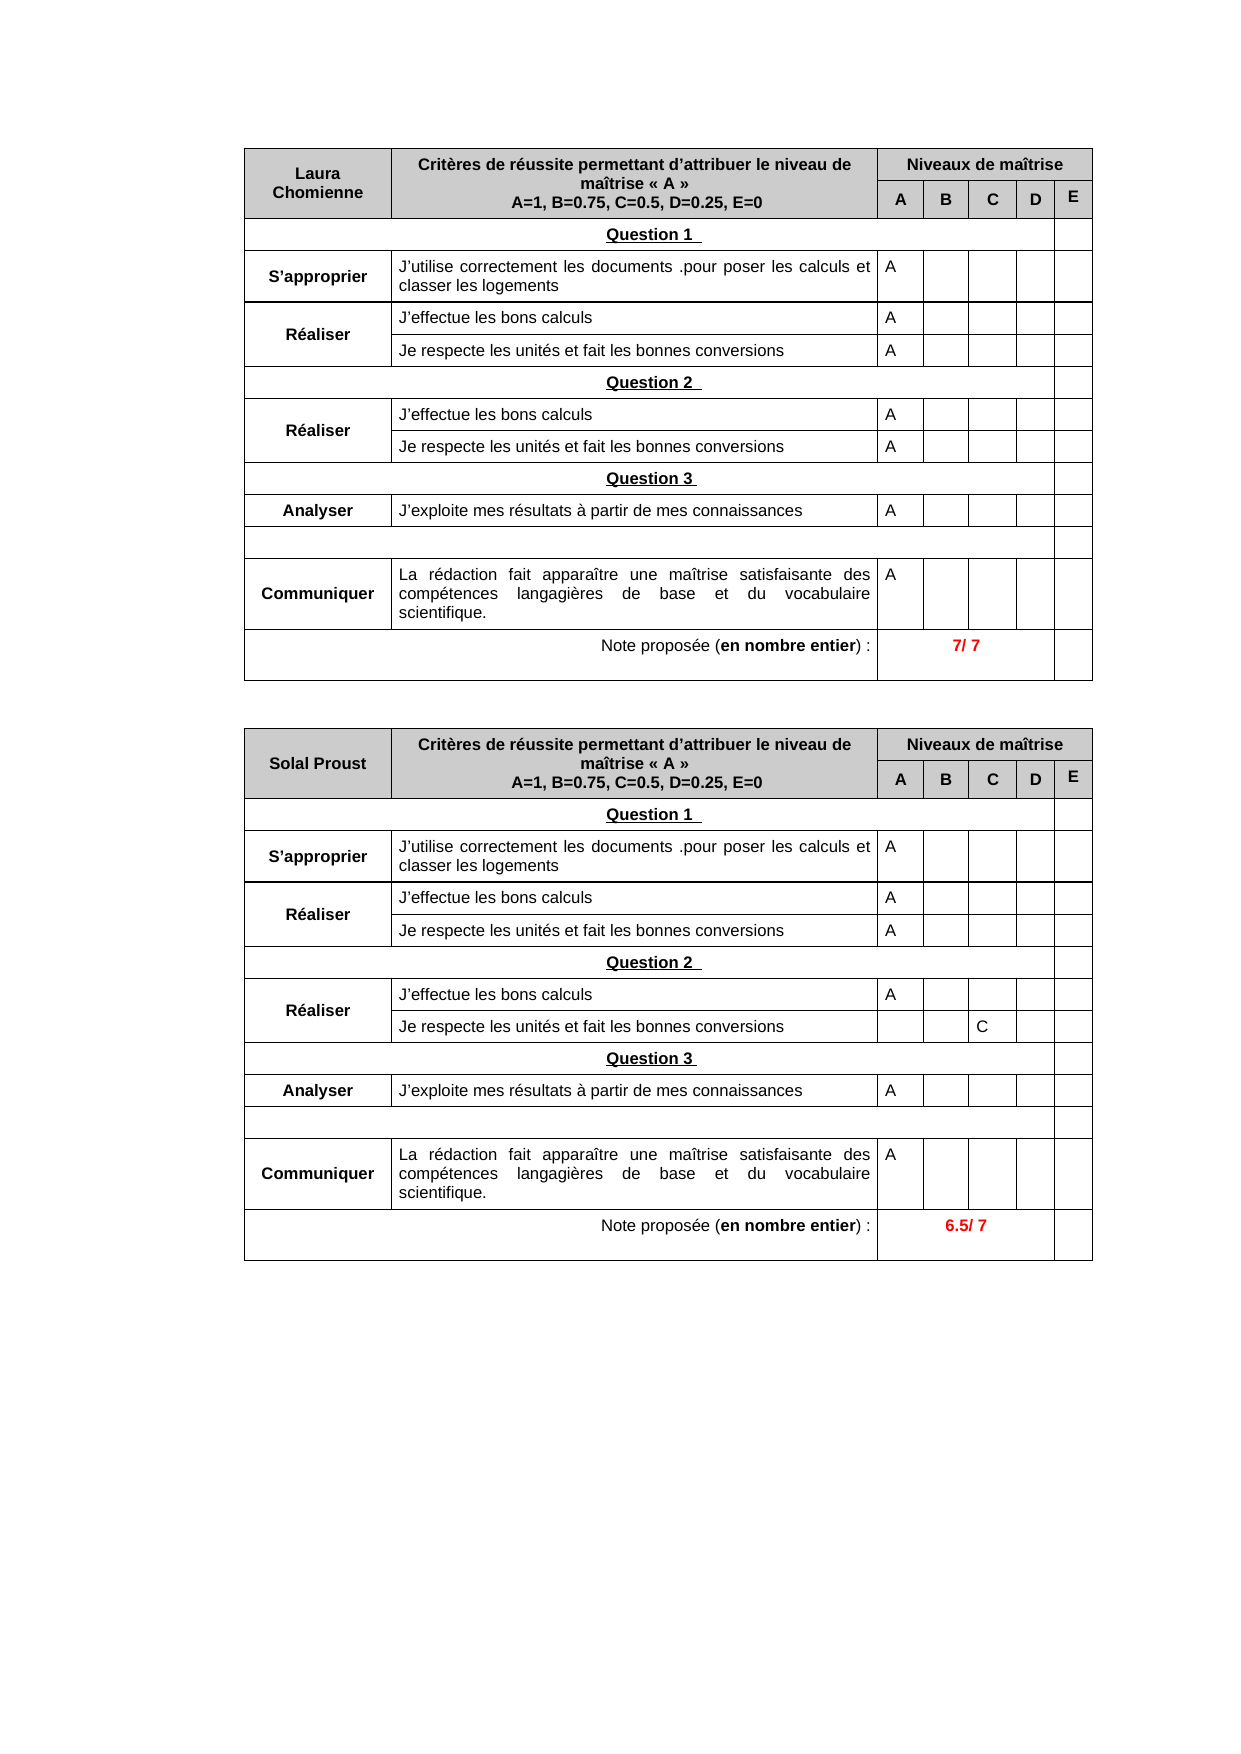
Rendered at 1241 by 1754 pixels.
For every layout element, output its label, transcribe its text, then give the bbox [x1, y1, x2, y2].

table_cell [924, 979, 968, 1010]
table_cell A [878, 1139, 923, 1208]
table_cell Analyser [245, 1075, 391, 1106]
table_cell E [1055, 181, 1092, 218]
table_cell A [878, 915, 923, 946]
table_cell Question 3 [245, 463, 1054, 494]
table_cell [1017, 979, 1054, 1010]
table_cell [1055, 1139, 1092, 1208]
table_cell J’utilise correctement les documents .pour poser les calculs et classer les logements [392, 251, 877, 301]
table_cell [969, 831, 1016, 881]
table_cell [969, 303, 1016, 333]
table_cell [878, 1011, 923, 1042]
table_cell Question 1 [245, 799, 1054, 830]
table_cell A [878, 883, 923, 913]
table_cell B [924, 761, 968, 798]
table_cell [1017, 399, 1054, 430]
table_cell J’exploite mes résultats à partir de mes connaissances [392, 495, 877, 526]
table_header Niveaux de maîtrise [878, 149, 1092, 180]
table_cell A [878, 181, 923, 218]
table_cell [924, 883, 968, 913]
table_cell Question 1 [245, 219, 1054, 250]
table_cell Je respecte les unités et fait les bonnes conversions [392, 915, 877, 946]
table_cell [1055, 335, 1092, 366]
table_cell A [878, 831, 923, 881]
table_cell [1055, 559, 1092, 628]
table_cell [924, 399, 968, 430]
table_cell 6.5/ 7 [878, 1210, 1054, 1260]
table_cell [1017, 831, 1054, 881]
table_cell [969, 1139, 1016, 1208]
table_cell [1017, 335, 1054, 366]
table_cell Réaliser [245, 883, 391, 946]
table_cell [969, 915, 1016, 946]
table_cell A [878, 335, 923, 366]
table_cell S’approprier [245, 251, 391, 301]
table_cell Note proposée (en nombre entier) : [245, 630, 877, 680]
table_cell B [924, 181, 968, 218]
table_cell A [878, 979, 923, 1010]
table_cell [1017, 431, 1054, 462]
table_cell [1055, 431, 1092, 462]
table_cell [1055, 1075, 1092, 1106]
table_cell [969, 559, 1016, 628]
table_cell [969, 431, 1016, 462]
table_cell [924, 559, 968, 628]
table_cell [1017, 1075, 1054, 1106]
table_cell D [1017, 761, 1054, 798]
table_cell A [878, 559, 923, 628]
table_cell J’utilise correctement les documents .pour poser les calculs et classer les logements [392, 831, 877, 881]
table_header Solal Proust [245, 729, 391, 798]
table_cell [245, 1107, 1054, 1138]
table_cell [1017, 495, 1054, 526]
table_cell [969, 335, 1016, 366]
table_cell Analyser [245, 495, 391, 526]
table_cell Réaliser [245, 399, 391, 462]
table_cell Question 2 [245, 367, 1054, 398]
table_cell A [878, 251, 923, 301]
table_cell [1017, 1139, 1054, 1208]
table_cell [1017, 303, 1054, 333]
table_cell [1055, 799, 1092, 830]
table_cell [1055, 915, 1092, 946]
table_cell [1055, 1210, 1092, 1260]
table_cell S’approprier [245, 831, 391, 881]
table_cell A [878, 303, 923, 333]
table_cell Réaliser [245, 979, 391, 1042]
table_cell [1055, 947, 1092, 978]
table_cell La rédaction fait apparaître une maîtrise satisfaisante des compétences langagières de base et du vocabulaire scientifique. [392, 559, 877, 628]
table_cell [969, 979, 1016, 1010]
table_cell [1055, 219, 1092, 250]
table_cell [1055, 303, 1092, 333]
table_cell Communiquer [245, 1139, 391, 1208]
table_header Critères de réussite permettant d’attribuer le niveau de maîtrise « A » A=1, B=0.75, C=0.5, D=0.25, E=0 [392, 729, 877, 798]
table_cell [1055, 1043, 1092, 1074]
table_cell [1055, 251, 1092, 301]
table_header Niveaux de maîtrise [878, 729, 1092, 760]
table_cell [924, 335, 968, 366]
table_cell [924, 1139, 968, 1208]
table_cell A [878, 399, 923, 430]
table_cell D [1017, 181, 1054, 218]
table_cell [1055, 883, 1092, 913]
table_cell [924, 303, 968, 333]
table_cell [1055, 630, 1092, 680]
table_cell A [878, 1075, 923, 1106]
table_cell [969, 251, 1016, 301]
table_cell [1017, 883, 1054, 913]
table_cell [969, 399, 1016, 430]
table_cell J’effectue les bons calculs [392, 883, 877, 913]
table_cell [1055, 367, 1092, 398]
table_header Critères de réussite permettant d’attribuer le niveau de maîtrise « A » A=1, B=0.75, C=0.5, D=0.25, E=0 [392, 149, 877, 218]
table_cell Réaliser [245, 303, 391, 366]
table_cell [924, 1075, 968, 1106]
table_cell [1055, 527, 1092, 558]
table_cell 7/ 7 [878, 630, 1054, 680]
table_cell Je respecte les unités et fait les bonnes conversions [392, 431, 877, 462]
table_cell [924, 915, 968, 946]
table_cell [1055, 831, 1092, 881]
table_cell [969, 495, 1016, 526]
table_cell Question 3 [245, 1043, 1054, 1074]
table_cell Je respecte les unités et fait les bonnes conversions [392, 335, 877, 366]
table_cell [1017, 915, 1054, 946]
table_cell J’effectue les bons calculs [392, 979, 877, 1010]
table_cell La rédaction fait apparaître une maîtrise satisfaisante des compétences langagières de base et du vocabulaire scientifique. [392, 1139, 877, 1208]
table_cell C [969, 1011, 1016, 1042]
table_cell [1055, 399, 1092, 430]
table_cell [245, 527, 1054, 558]
table_cell Communiquer [245, 559, 391, 628]
table_cell J’effectue les bons calculs [392, 399, 877, 430]
table_cell [1055, 1011, 1092, 1042]
table_cell A [878, 495, 923, 526]
table_cell C [969, 181, 1016, 218]
table_cell [969, 883, 1016, 913]
table_cell Question 2 [245, 947, 1054, 978]
table_header Laura Chomienne [245, 149, 391, 218]
table_cell [924, 431, 968, 462]
table_cell Je respecte les unités et fait les bonnes conversions [392, 1011, 877, 1042]
table_cell [1017, 251, 1054, 301]
table_cell J’effectue les bons calculs [392, 303, 877, 333]
table_cell A [878, 761, 923, 798]
table_cell C [969, 761, 1016, 798]
table_cell [924, 1011, 968, 1042]
table_cell [1017, 1011, 1054, 1042]
table_cell [969, 1075, 1016, 1106]
table_cell [924, 251, 968, 301]
table_cell E [1055, 761, 1092, 798]
table_cell [1055, 463, 1092, 494]
table_cell [1055, 1107, 1092, 1138]
table_cell [924, 831, 968, 881]
table_cell A [878, 431, 923, 462]
table_cell [924, 495, 968, 526]
table_cell [1017, 559, 1054, 628]
table_cell Note proposée (en nombre entier) : [245, 1210, 877, 1260]
table_cell J’exploite mes résultats à partir de mes connaissances [392, 1075, 877, 1106]
table_cell [1055, 979, 1092, 1010]
table_cell [1055, 495, 1092, 526]
